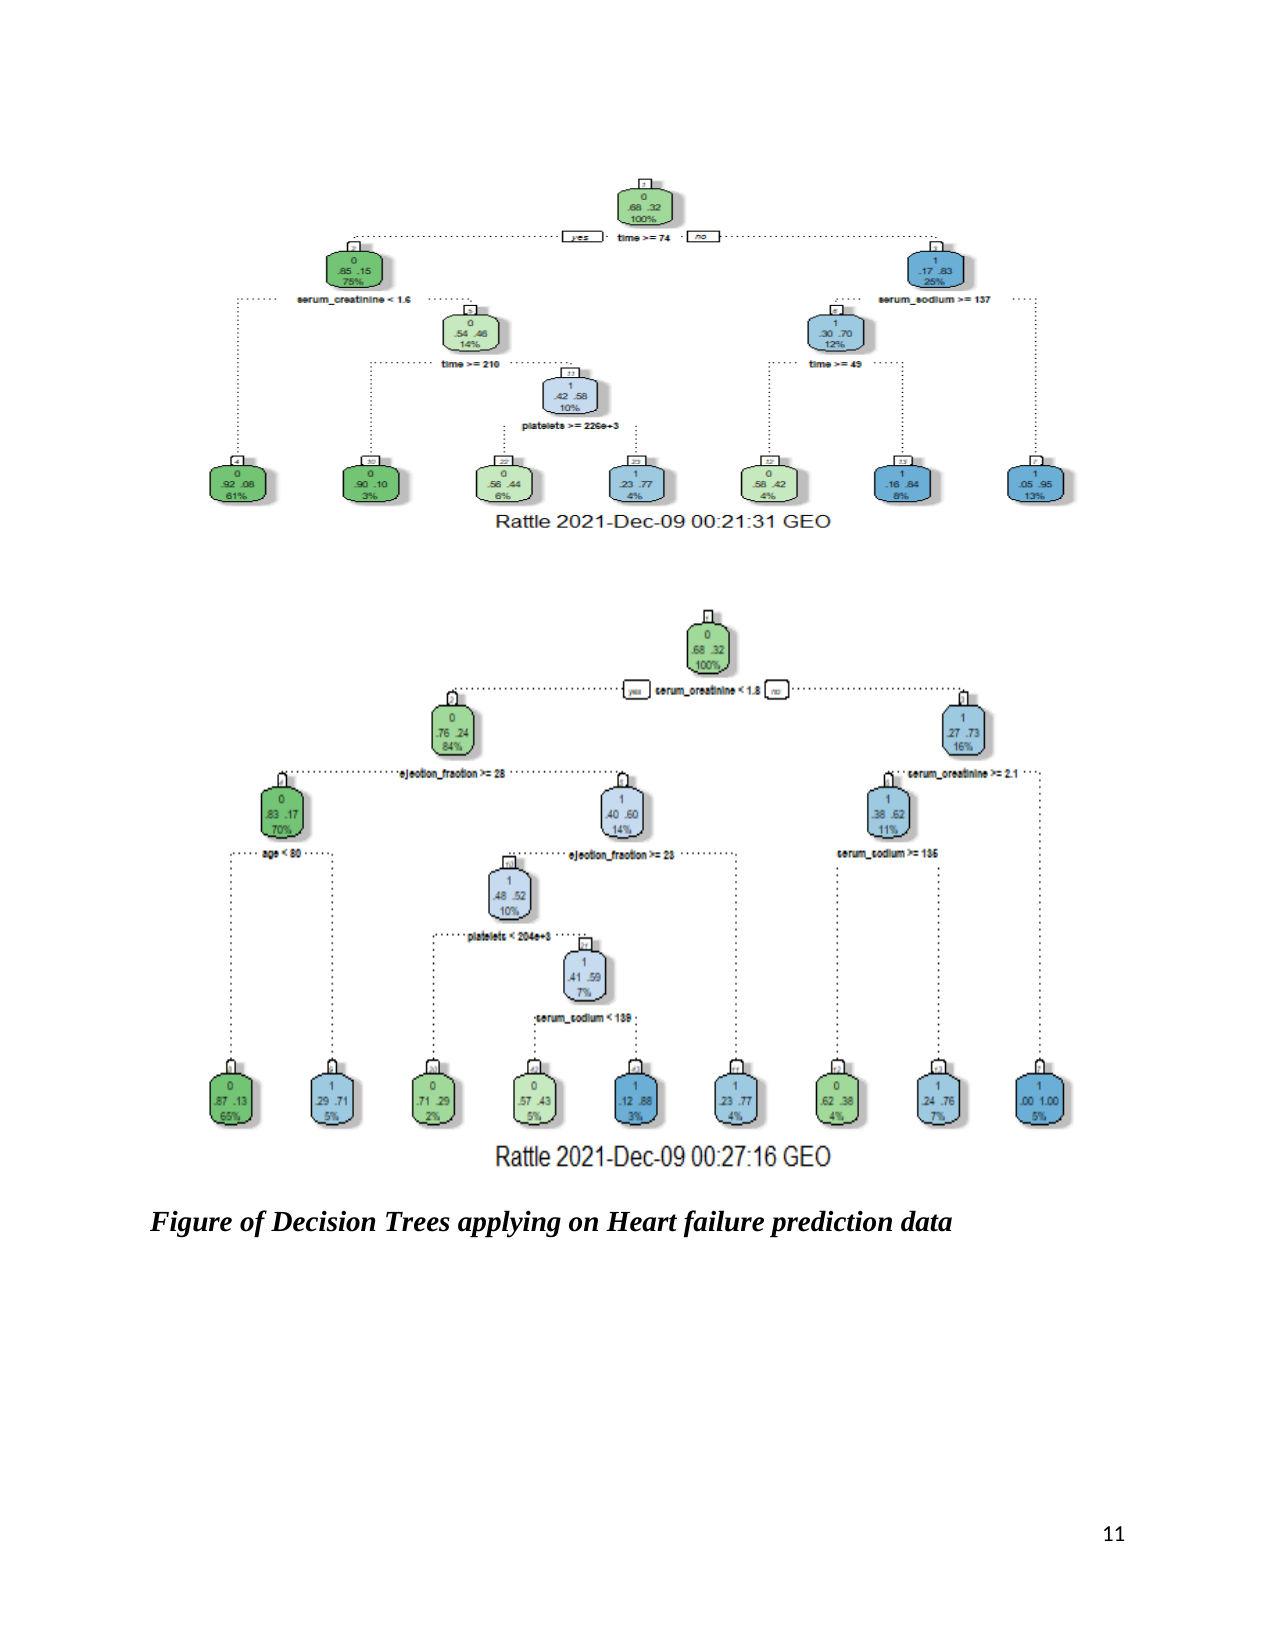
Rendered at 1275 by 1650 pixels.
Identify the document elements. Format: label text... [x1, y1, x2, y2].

picture [150, 562, 1124, 1175]
text Figure of Decision Trees applying on Heart failure prediction data [150, 1204, 1125, 1237]
picture [150, 150, 1124, 533]
